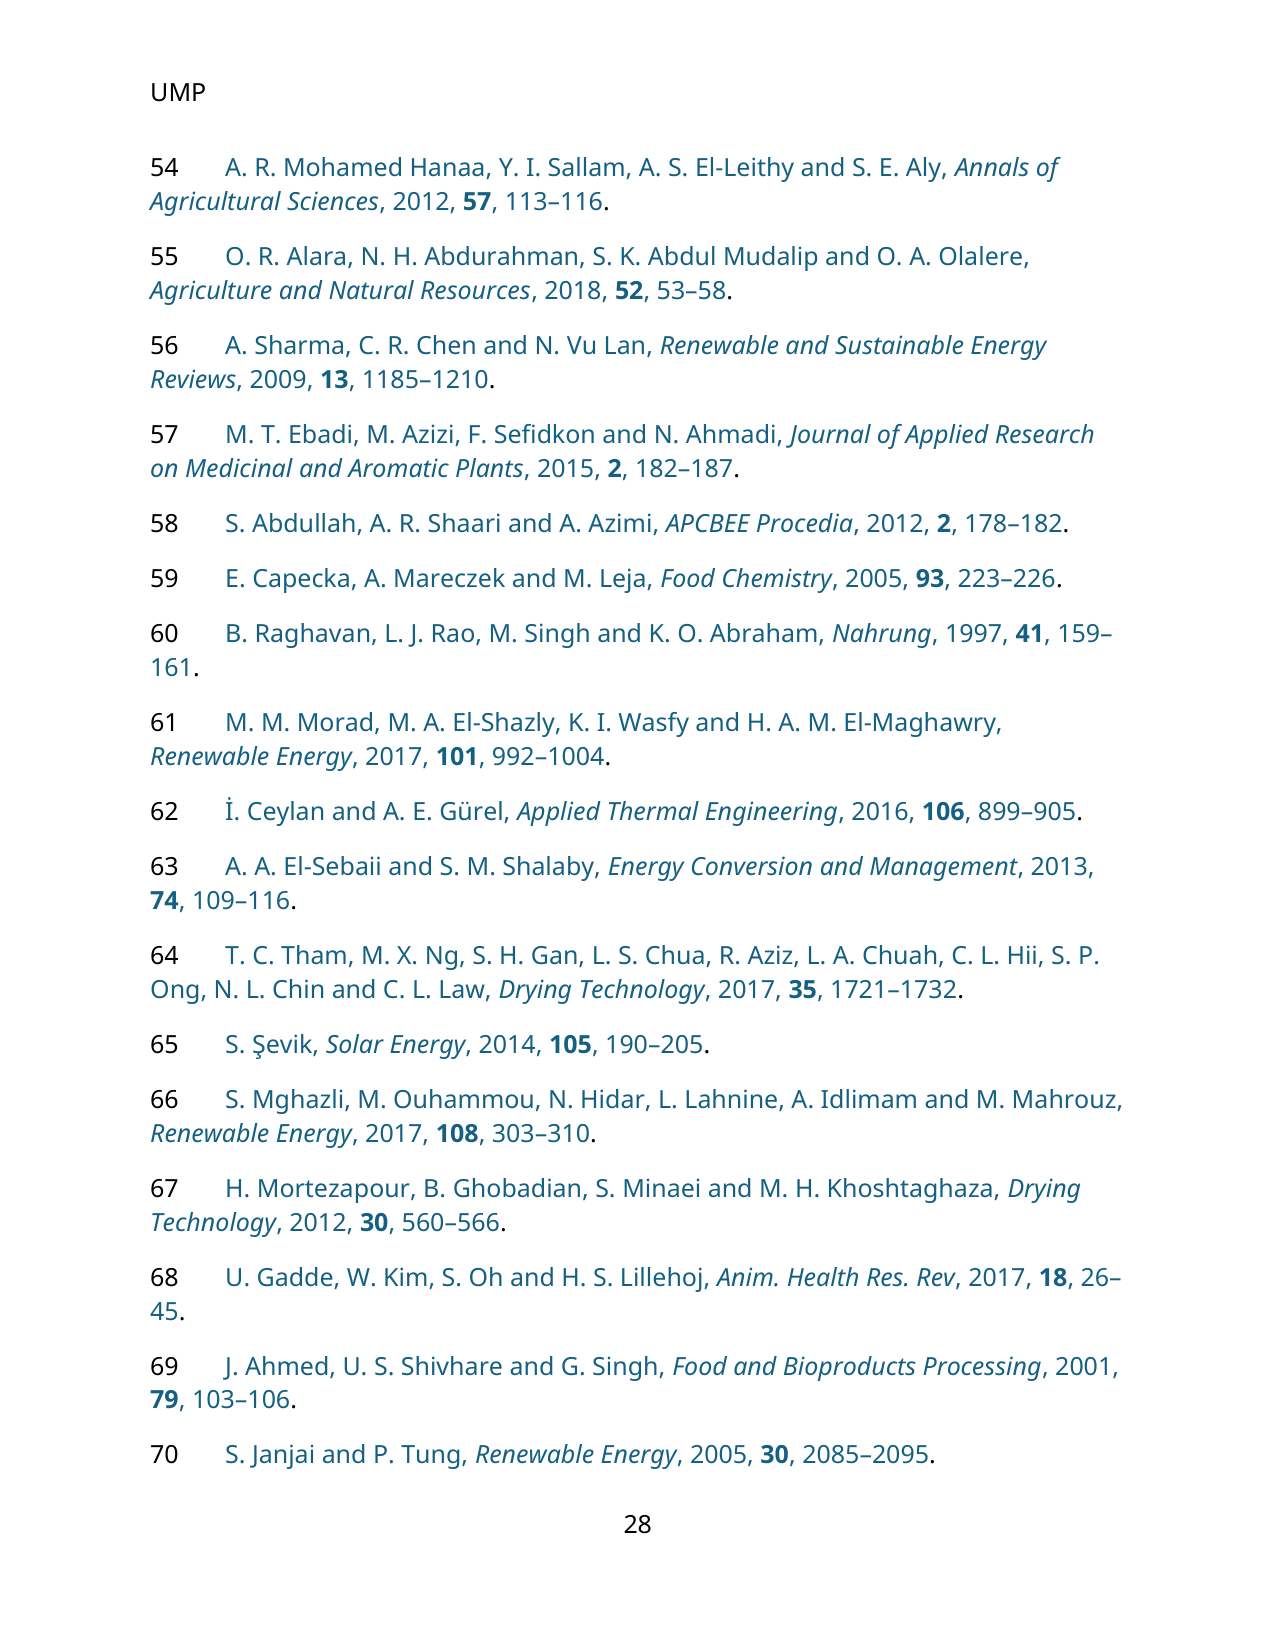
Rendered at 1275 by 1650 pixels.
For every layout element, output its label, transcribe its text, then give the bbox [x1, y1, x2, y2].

text 65 S. Şevik, Solar Energy, 2014, 105, 190–205. [150, 1026, 1125, 1060]
text 67 H. Mortezapour, B. Ghobadian, S. Minaei and M. H. Khoshtaghaza, Drying Technology, 2012, 30, 560–566. [150, 1170, 1125, 1238]
text 70 S. Janjai and P. Tung, Renewable Energy, 2005, 30, 2085–2095. [150, 1437, 1125, 1471]
text 63 A. A. El-Sebaii and S. M. Shalaby, Energy Conversion and Management, 2013, 74, 109–116. [150, 848, 1125, 917]
text 62 İ. Ceylan and A. E. Gürel, Applied Thermal Engineering, 2016, 106, 899–905. [150, 793, 1125, 828]
text 56 A. Sharma, C. R. Chen and N. Vu Lan, Renewable and Sustainable Energy Reviews, 2009, 13, 1185–1210. [150, 328, 1125, 396]
text 57 M. T. Ebadi, M. Azizi, F. Sefidkon and N. Ahmadi, Journal of Applied Research on Medicinal and Aromatic Plants, 2015, 2, 182–187. [150, 417, 1125, 485]
text 59 E. Capecka, A. Mareczek and M. Leja, Food Chemistry, 2005, 93, 223–226. [150, 561, 1125, 595]
text 61 M. M. Morad, M. A. El-Shazly, K. I. Wasfy and H. A. M. El-Maghawry, Renewable Energy, 2017, 101, 992–1004. [150, 704, 1125, 773]
text 69 J. Ahmed, U. S. Shivhare and G. Singh, Food and Bioproducts Processing, 2001, 79, 103–106. [150, 1348, 1125, 1416]
text 58 S. Abdullah, A. R. Shaari and A. Azimi, APCBEE Procedia, 2012, 2, 178–182. [150, 506, 1125, 540]
text 54 A. R. Mohamed Hanaa, Y. I. Sallam, A. S. El-Leithy and S. E. Aly, Annals of Agricultural Sciences, 2012, 57, 113–116. [150, 150, 1125, 218]
text 66 S. Mghazli, M. Ouhammou, N. Hidar, L. Lahnine, A. Idlimam and M. Mahrouz, Renewable Energy, 2017, 108, 303–310. [150, 1081, 1125, 1149]
text 60 B. Raghavan, L. J. Rao, M. Singh and K. O. Abraham, Nahrung, 1997, 41, 159–161. [150, 616, 1125, 684]
text 68 U. Gadde, W. Kim, S. Oh and H. S. Lillehoj, Anim. Health Res. Rev, 2017, 18, 26–45. [150, 1259, 1125, 1327]
text 64 T. C. Tham, M. X. Ng, S. H. Gan, L. S. Chua, R. Aziz, L. A. Chuah, C. L. Hii, S. P. Ong, N. L. Chin and C. L. Law, Drying Technology, 2017, 35, 1721–1732. [150, 937, 1125, 1006]
text 55 O. R. Alara, N. H. Abdurahman, S. K. Abdul Mudalip and O. A. Olalere, Agriculture and Natural Resources, 2018, 52, 53–58. [150, 239, 1125, 307]
